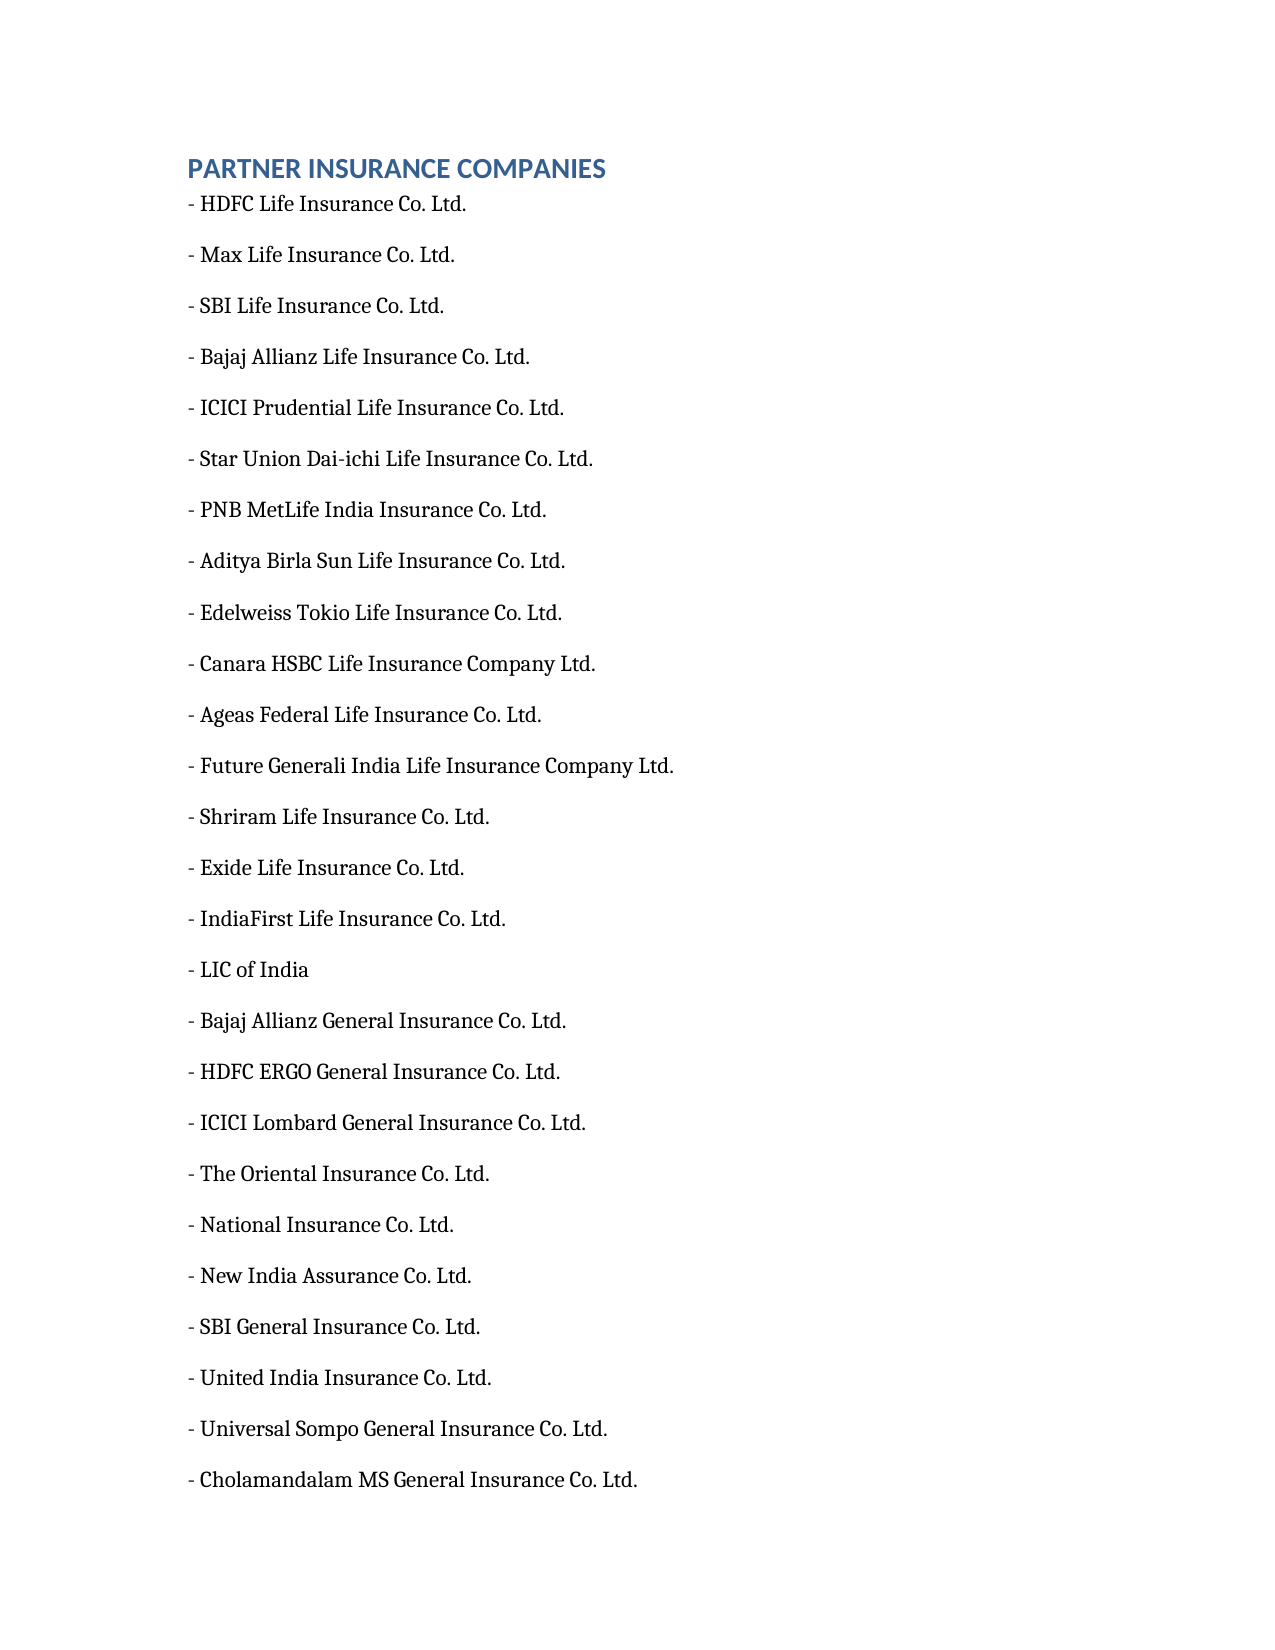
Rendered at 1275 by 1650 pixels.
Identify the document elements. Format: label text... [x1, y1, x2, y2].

text - Bajaj Allianz Life Insurance Co. Ltd. [187, 344, 1087, 370]
text - HDFC Life Insurance Co. Ltd. [187, 191, 1087, 217]
text - Canara HSBC Life Insurance Company Ltd. [187, 650, 1087, 677]
text - Future Generali India Life Insurance Company Ltd. [187, 752, 1087, 779]
text - ICICI Prudential Life Insurance Co. Ltd. [187, 395, 1087, 421]
text - IndiaFirst Life Insurance Co. Ltd. [187, 906, 1087, 932]
text - United India Insurance Co. Ltd. [187, 1365, 1087, 1391]
text - Edelweiss Tokio Life Insurance Co. Ltd. [187, 599, 1087, 626]
text - Bajaj Allianz General Insurance Co. Ltd. [187, 1008, 1087, 1034]
text - Cholamandalam MS General Insurance Co. Ltd. [187, 1467, 1087, 1493]
text - SBI General Insurance Co. Ltd. [187, 1314, 1087, 1340]
text - Aditya Birla Sun Life Insurance Co. Ltd. [187, 548, 1087, 574]
text - HDFC ERGO General Insurance Co. Ltd. [187, 1059, 1087, 1085]
text - National Insurance Co. Ltd. [187, 1212, 1087, 1238]
text - Max Life Insurance Co. Ltd. [187, 242, 1087, 268]
text - PNB MetLife India Insurance Co. Ltd. [187, 497, 1087, 523]
text - New India Assurance Co. Ltd. [187, 1263, 1087, 1289]
subtitle PARTNER INSURANCE COMPANIES [187, 150, 1087, 186]
text - Star Union Dai-ichi Life Insurance Co. Ltd. [187, 446, 1087, 472]
text - Ageas Federal Life Insurance Co. Ltd. [187, 701, 1087, 728]
text - The Oriental Insurance Co. Ltd. [187, 1161, 1087, 1187]
text - Shriram Life Insurance Co. Ltd. [187, 803, 1087, 830]
text - SBI Life Insurance Co. Ltd. [187, 293, 1087, 319]
text - LIC of India [187, 957, 1087, 983]
text - ICICI Lombard General Insurance Co. Ltd. [187, 1110, 1087, 1136]
text - Exide Life Insurance Co. Ltd. [187, 854, 1087, 881]
text - Universal Sompo General Insurance Co. Ltd. [187, 1416, 1087, 1442]
